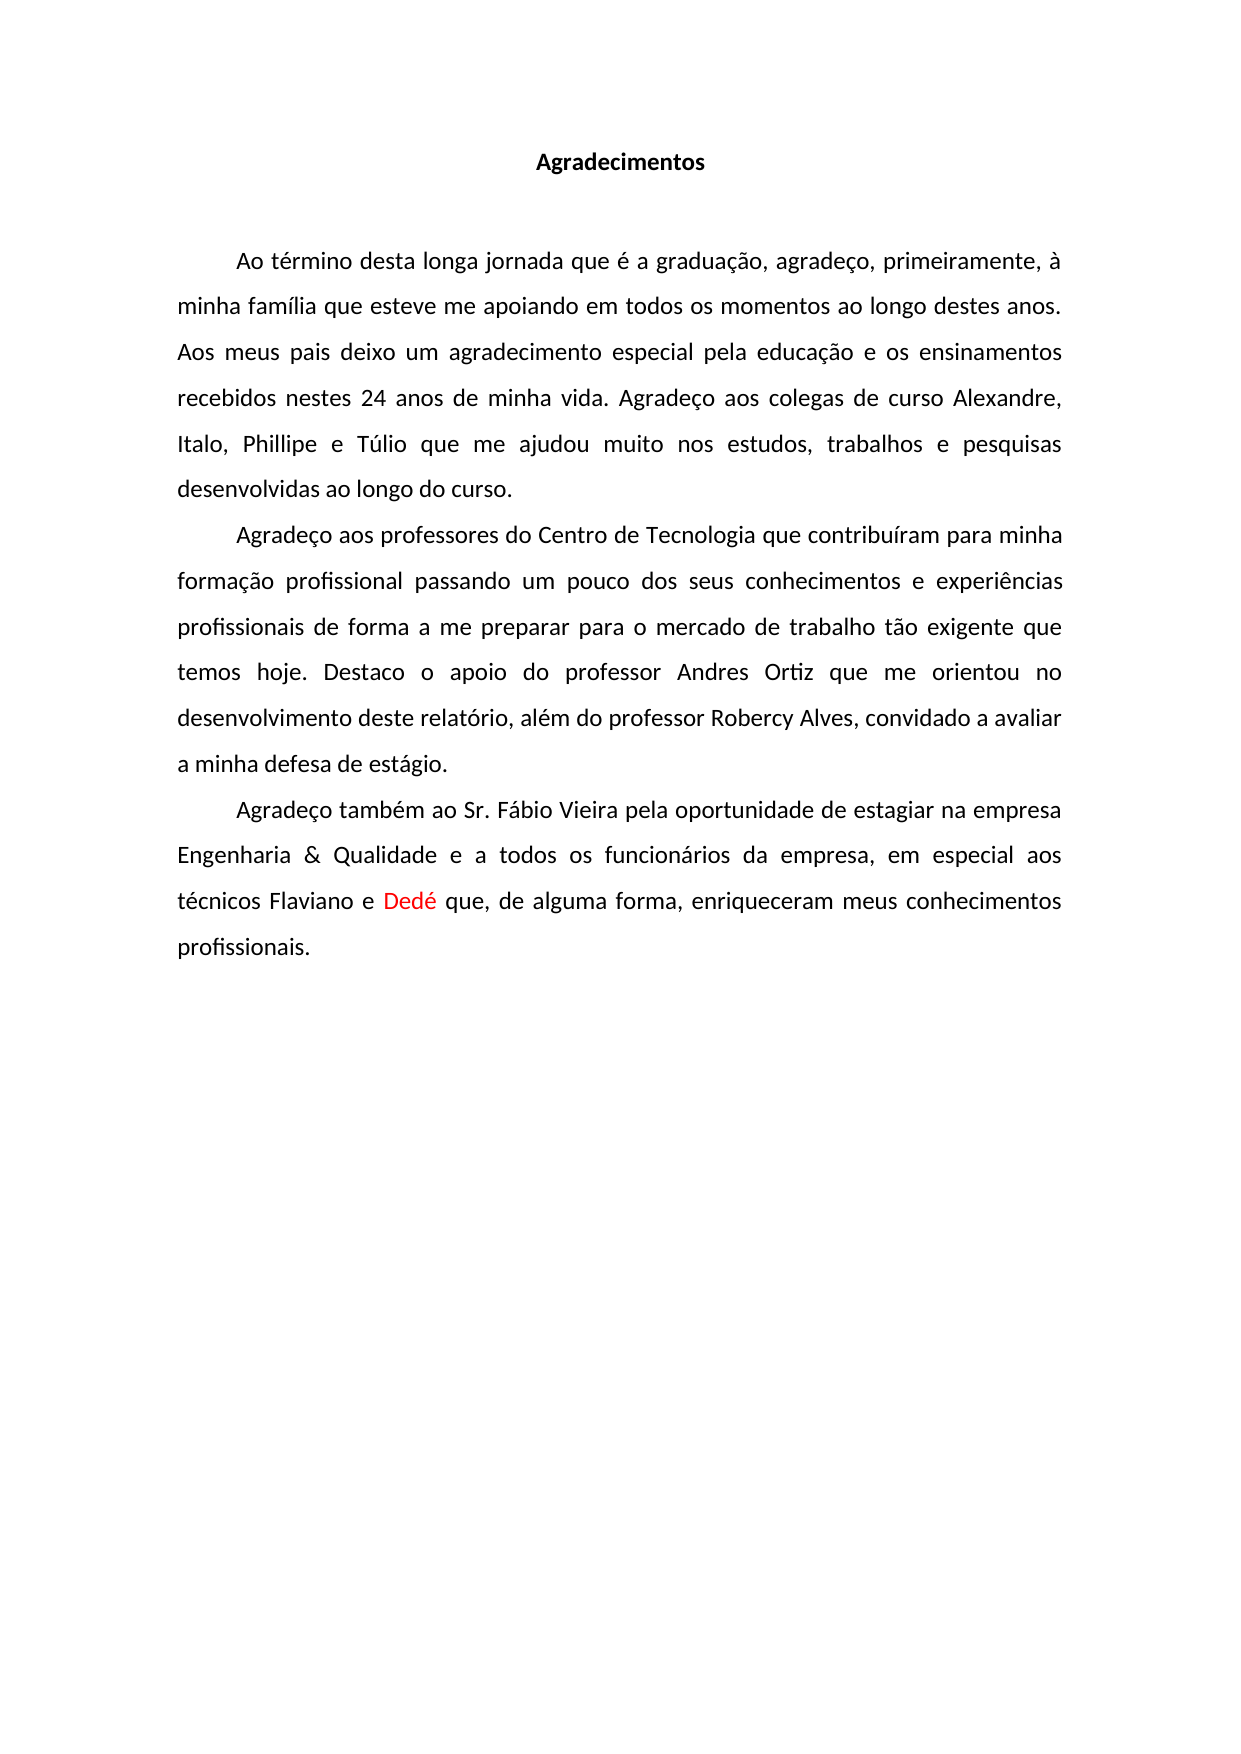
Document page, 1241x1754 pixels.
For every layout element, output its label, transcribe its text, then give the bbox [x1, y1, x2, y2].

text Ao término desta longa jornada que é a graduação, agradeço, primeiramente, à minha família que esteve me apoiando em todos os momentos ao longo destes anos. Aos meus pais deixo um agradecimento especial pela educação e os ensinamentos recebidos nestes 24 anos de minha vida. Agradeço aos colegas de curso Alexandre, Italo, Phillipe e Túlio que me ajudou muito nos estudos, trabalhos e pesquisas desenvolvidas ao longo do curso. [177, 245, 1063, 504]
text Agradeço também ao Sr. Fábio Vieira pela oportunidade de estagiar na empresa Engenharia & Qualidade e a todos os funcionários da empresa, em especial aos técnicos Flaviano e Dedé que, de alguma forma, enriqueceram meus conhecimentos profissionais. [177, 794, 1063, 961]
subtitle Agradecimentos [362, 146, 879, 176]
text Agradeço aos professores do Centro de Tecnologia que contribuíram para minha formação profissional passando um pouco dos seus conhecimentos e experiências profissionais de forma a me preparar para o mercado de trabalho tão exigente que temos hoje. Destaco o apoio do professor Andres Ortiz que me orientou no desenvolvimento deste relatório, além do professor Robercy Alves, convidado a avaliar a minha defesa de estágio. [177, 519, 1064, 778]
